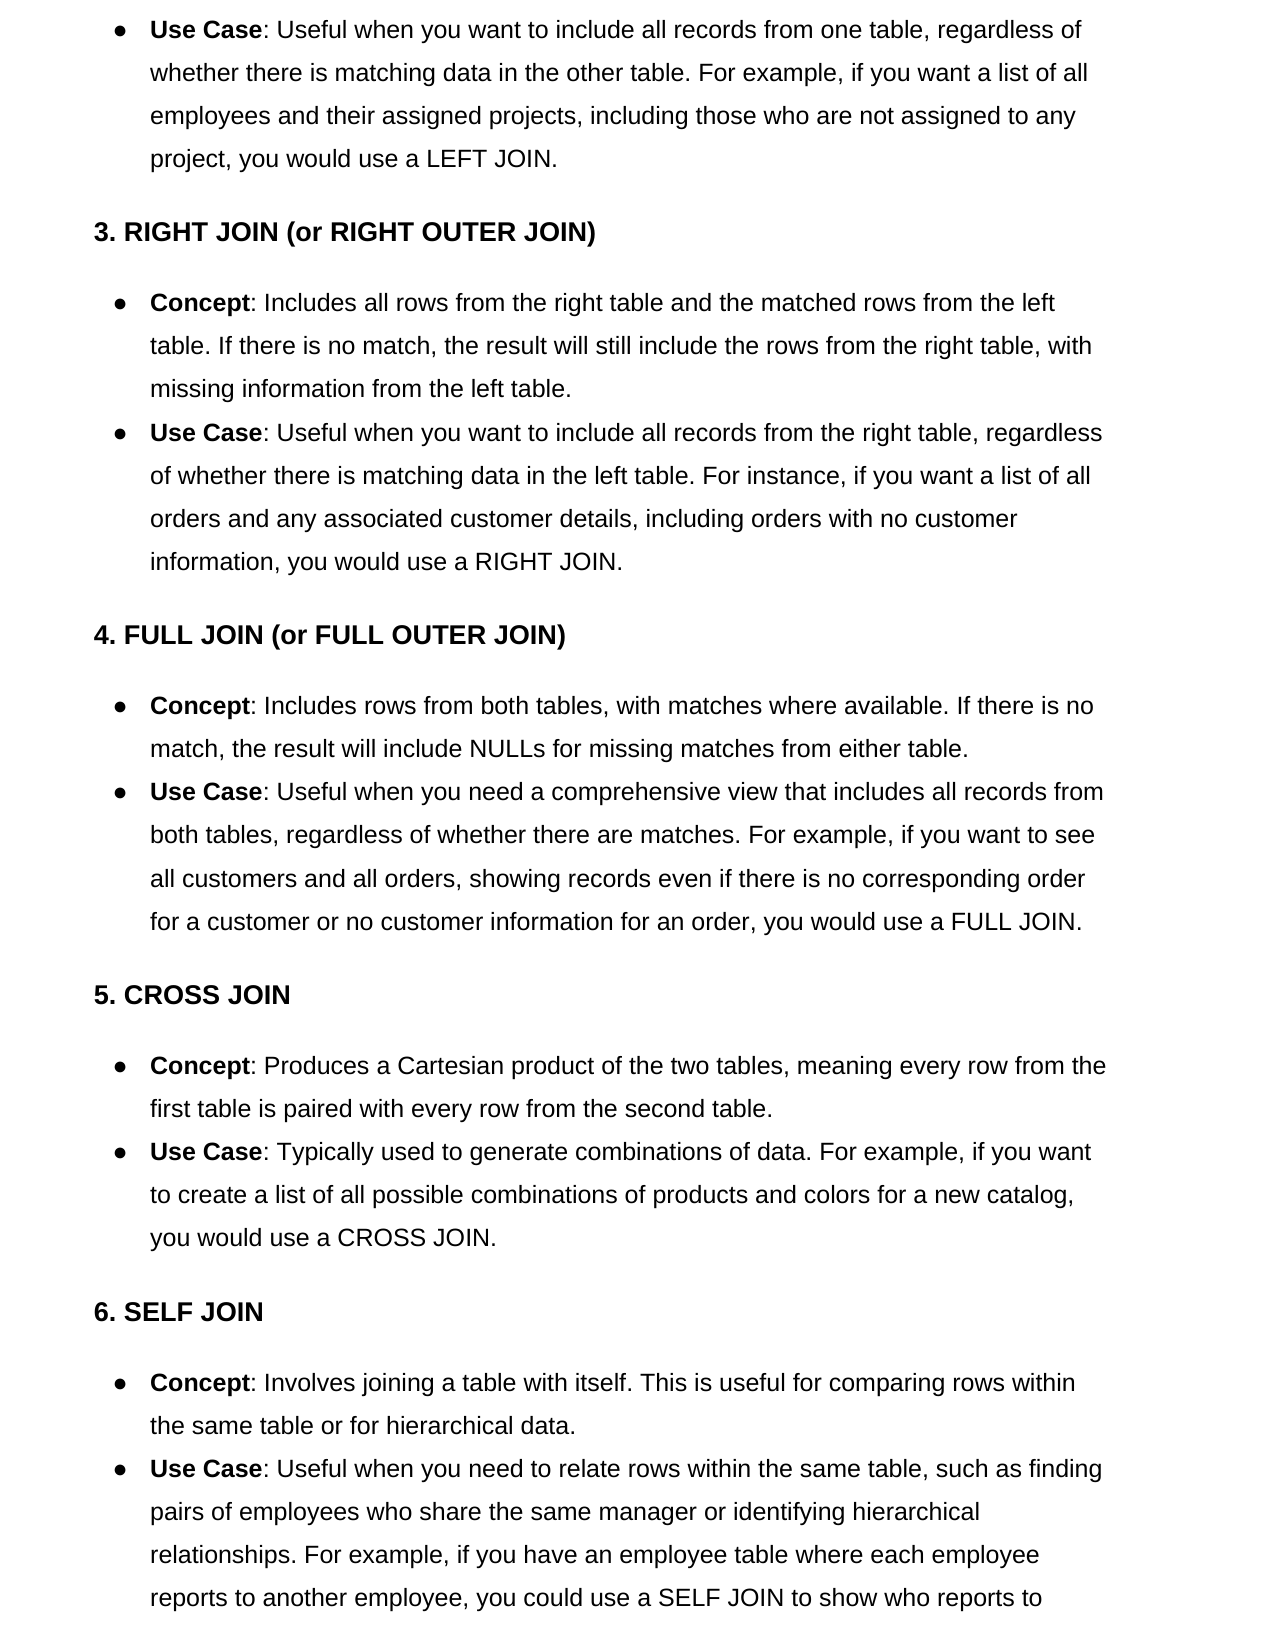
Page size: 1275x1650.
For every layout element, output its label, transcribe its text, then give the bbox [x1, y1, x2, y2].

list Concept: Produces a Cartesian product of the two tables, meaning every row from the first table is paired with every row from the second table. [112, 1051, 1115, 1123]
subtitle 6. SELF JOIN [94, 1296, 1199, 1327]
subtitle 3. RIGHT JOIN (or RIGHT OUTER JOIN) [94, 216, 1199, 247]
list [112, 1454, 1115, 1612]
list Use Case: Useful when you need a comprehensive view that includes all records from both tables, regardless of whether there are matches. For example, if you want to see all customers and all orders, showing records even if there is no corresponding order for a customer or no customer information for an order, you would use a FULL JOIN. [112, 777, 1115, 935]
list Concept: Includes all rows from the right table and the matched rows from the left table. If there is no match, the result will still include the rows from the right table, with missing information from the left table. [112, 288, 1115, 403]
list Use Case: Useful when you want to include all records from one table, regardless of whether there is matching data in the other table. For example, if you want a list of all employees and their assigned projects, including those who are not assigned to any project, you would use a LEFT JOIN. [112, 14, 1115, 173]
list Concept: Involves joining a table with itself. This is useful for comparing rows within the same table or for hierarchical data. [112, 1367, 1115, 1439]
list Concept: Includes rows from both tables, with matches where available. If there is no match, the result will include NULLs for missing matches from either table. [112, 691, 1115, 763]
subtitle 4. FULL JOIN (or FULL OUTER JOIN) [94, 619, 1199, 650]
subtitle 5. CROSS JOIN [94, 979, 1199, 1010]
list Use Case: Useful when you want to include all records from the right table, regardless of whether there is matching data in the left table. For instance, if you want a list of all orders and any associated customer details, including orders with no customer information, you would use a RIGHT JOIN. [112, 417, 1115, 576]
list Use Case: Typically used to generate combinations of data. For example, if you want to create a list of all possible combinations of products and colors for a new catalog, you would use a CROSS JOIN. [112, 1137, 1115, 1252]
